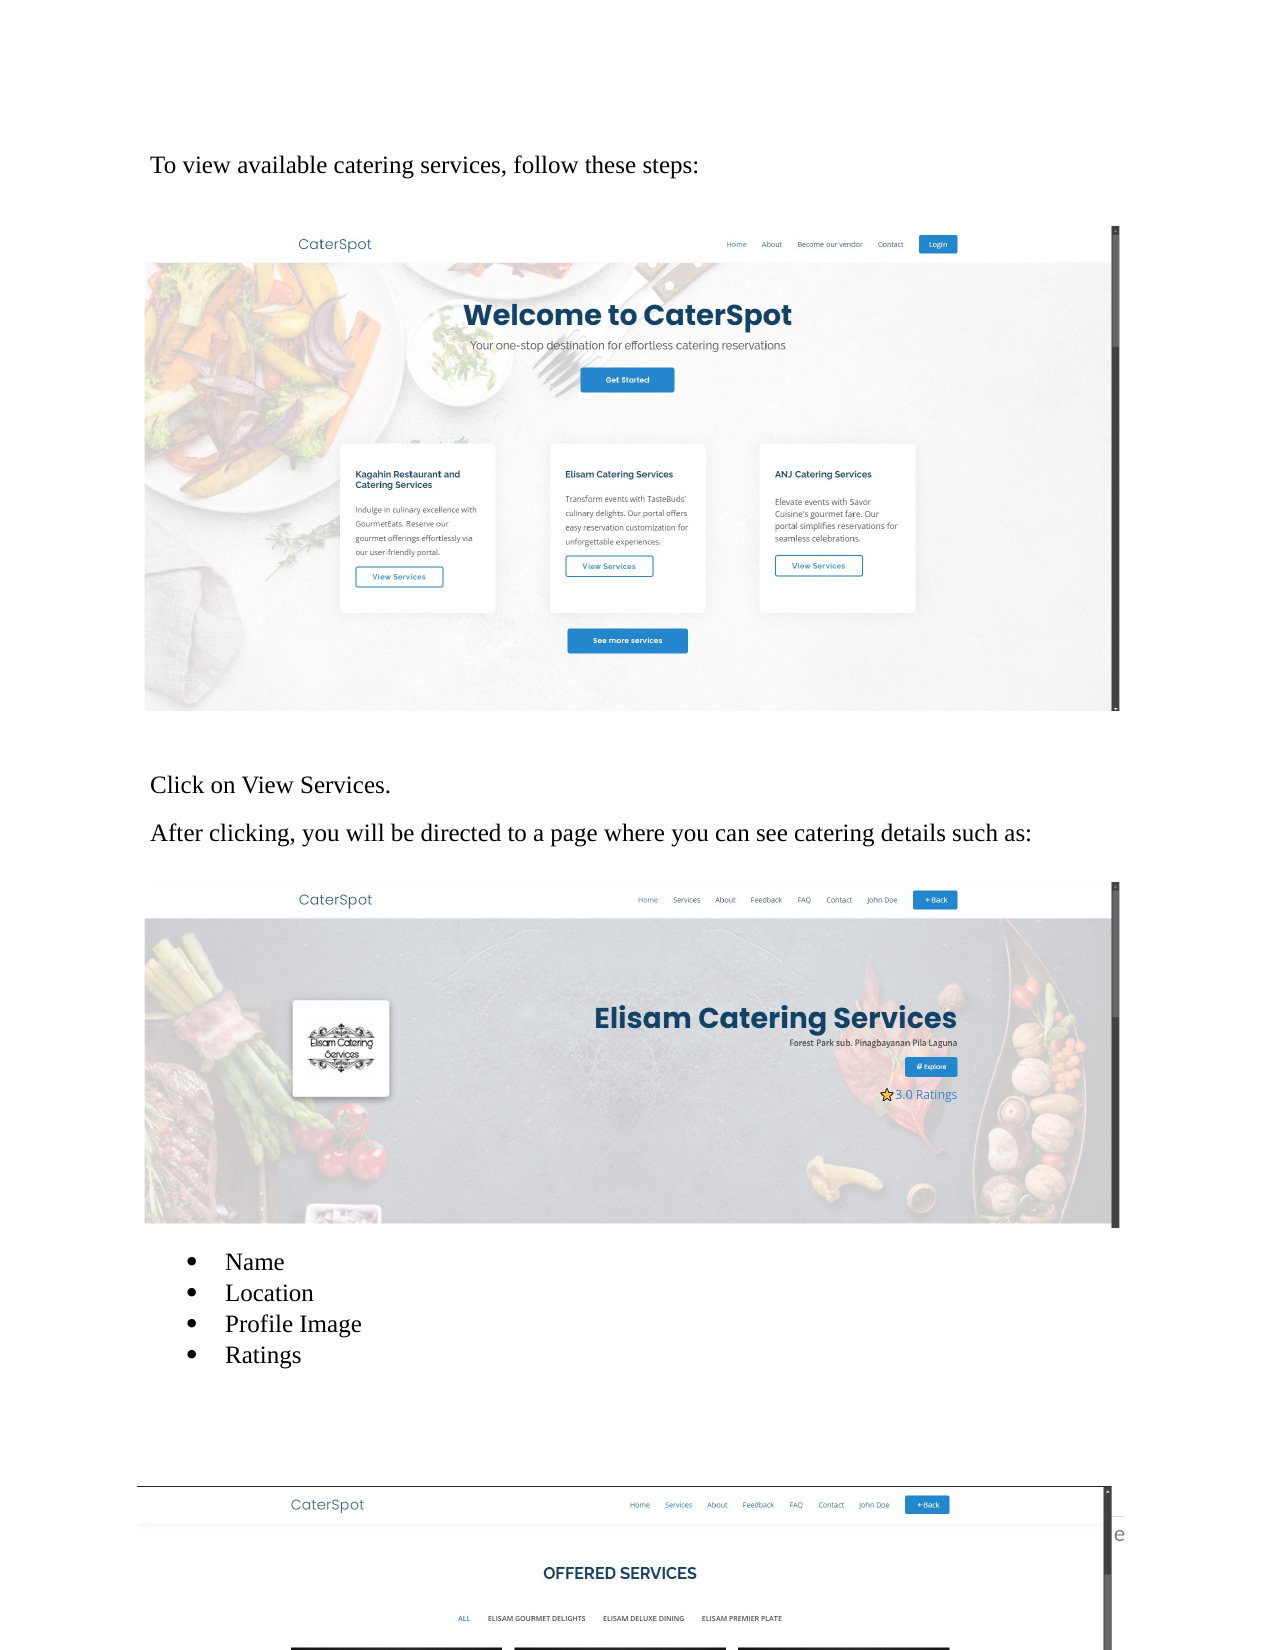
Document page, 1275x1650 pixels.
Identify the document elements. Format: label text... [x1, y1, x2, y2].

picture [144, 882, 1120, 1228]
list Ratings [187, 1340, 1125, 1369]
list Name [187, 1247, 1125, 1276]
list Profile Image [187, 1309, 1125, 1338]
text Click on View Services. [150, 770, 1125, 799]
text After clicking, you will be directed to a page where you can see catering details such as: [150, 818, 1125, 847]
picture [136, 1486, 1112, 1650]
text To view available catering services, follow these steps: [150, 150, 1125, 179]
picture [144, 226, 1120, 711]
list Location [187, 1278, 1125, 1307]
